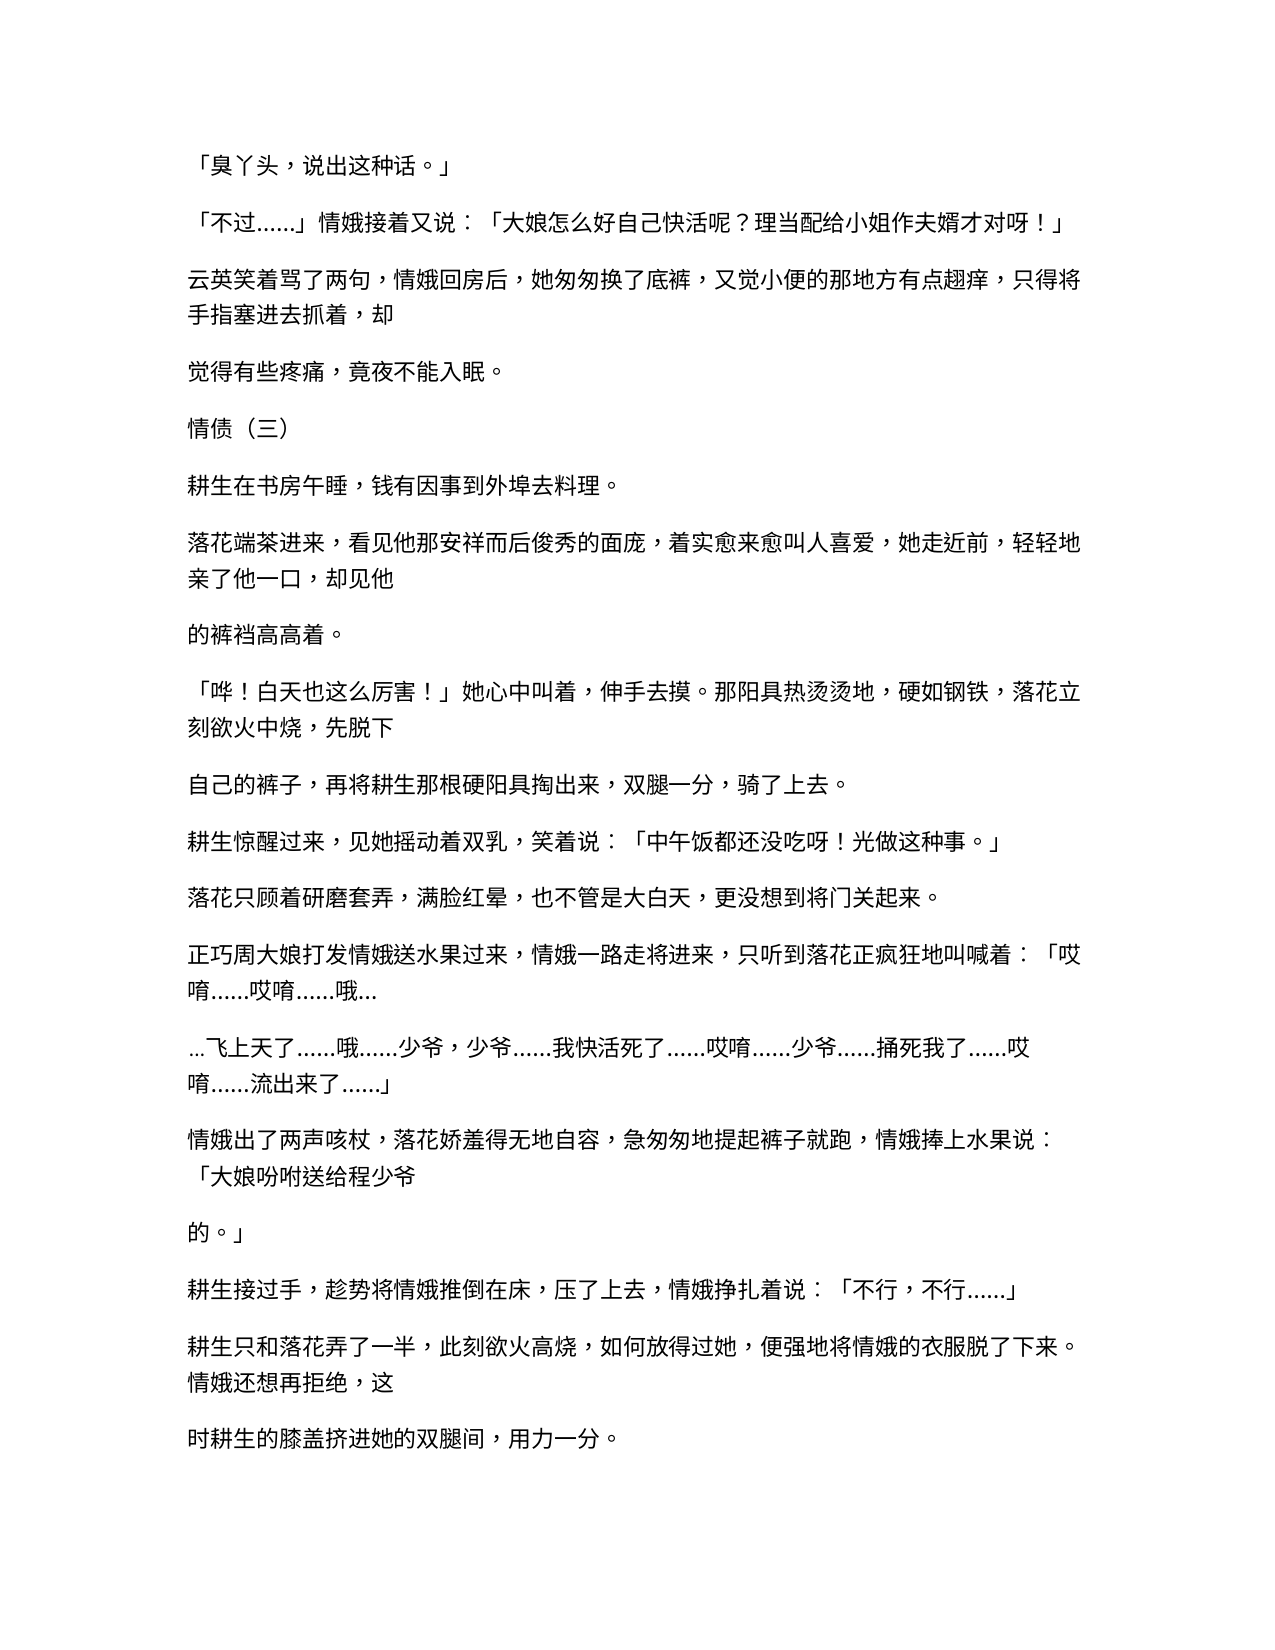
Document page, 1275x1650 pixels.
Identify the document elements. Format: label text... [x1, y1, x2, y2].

text 落花只顾着研磨套弄，满脸红晕，也不管是大白天，更没想到将门关起来。 [187, 882, 1087, 913]
text 落花端茶进来，看见他那安祥而后俊秀的面庞，着实愈来愈叫人喜爱，她走近前，轻轻地亲了他一口，却见他 [187, 527, 1087, 594]
text 觉得有些疼痛，竟夜不能入眠。 [187, 356, 1087, 387]
text …飞上天了……哦……少爷，少爷……我快活死了……哎唷……少爷……捅死我了……哎唷……流出来了……」 [187, 1032, 1087, 1099]
text 自己的裤子，再将耕生那根硬阳具掏出来，双腿一分，骑了上去。 [187, 769, 1087, 800]
text 时耕生的膝盖挤进她的双腿间，用力一分。 [187, 1423, 1087, 1455]
text 情娥出了两声咳杖，落花娇羞得无地自容，急匆匆地提起裤子就跑，情娥捧上水果说︰「大娘吩咐送给程少爷 [187, 1124, 1087, 1192]
text 耕生惊醒过来，见她摇动着双乳，笑着说︰「中午饭都还没吃呀！光做这种事。」 [187, 826, 1087, 857]
text 耕生只和落花弄了一半，此刻欲火高烧，如何放得过她，便强地将情娥的衣服脱了下来。情娥还想再拒绝，这 [187, 1331, 1087, 1398]
text 「臭丫头，说出这种话。」 [187, 150, 1087, 181]
text 耕生接过手，趁势将情娥推倒在床，压了上去，情娥挣扎着说︰「不行，不行……」 [187, 1274, 1087, 1305]
text 正巧周大娘打发情娥送水果过来，情娥一路走将进来，只听到落花正疯狂地叫喊着︰「哎唷……哎唷……哦… [187, 939, 1087, 1006]
text 「哗！白天也这么厉害！」她心中叫着，伸手去摸。那阳具热烫烫地，硬如钢铁，落花立刻欲火中烧，先脱下 [187, 676, 1087, 743]
text 的裤裆高高着。 [187, 619, 1087, 651]
text 的。」 [187, 1217, 1087, 1248]
text 情债（三） [187, 413, 1087, 444]
text 「不过……」情娥接着又说︰「大娘怎么好自己快活呢？理当配给小姐作夫婿才对呀！」 [187, 207, 1087, 238]
text 耕生在书房午睡，钱有因事到外埠去料理。 [187, 470, 1087, 501]
text 云英笑着骂了两句，情娥回房后，她匆匆换了底裤，又觉小便的那地方有点趐痒，只得将手指塞进去抓着，却 [187, 263, 1087, 331]
